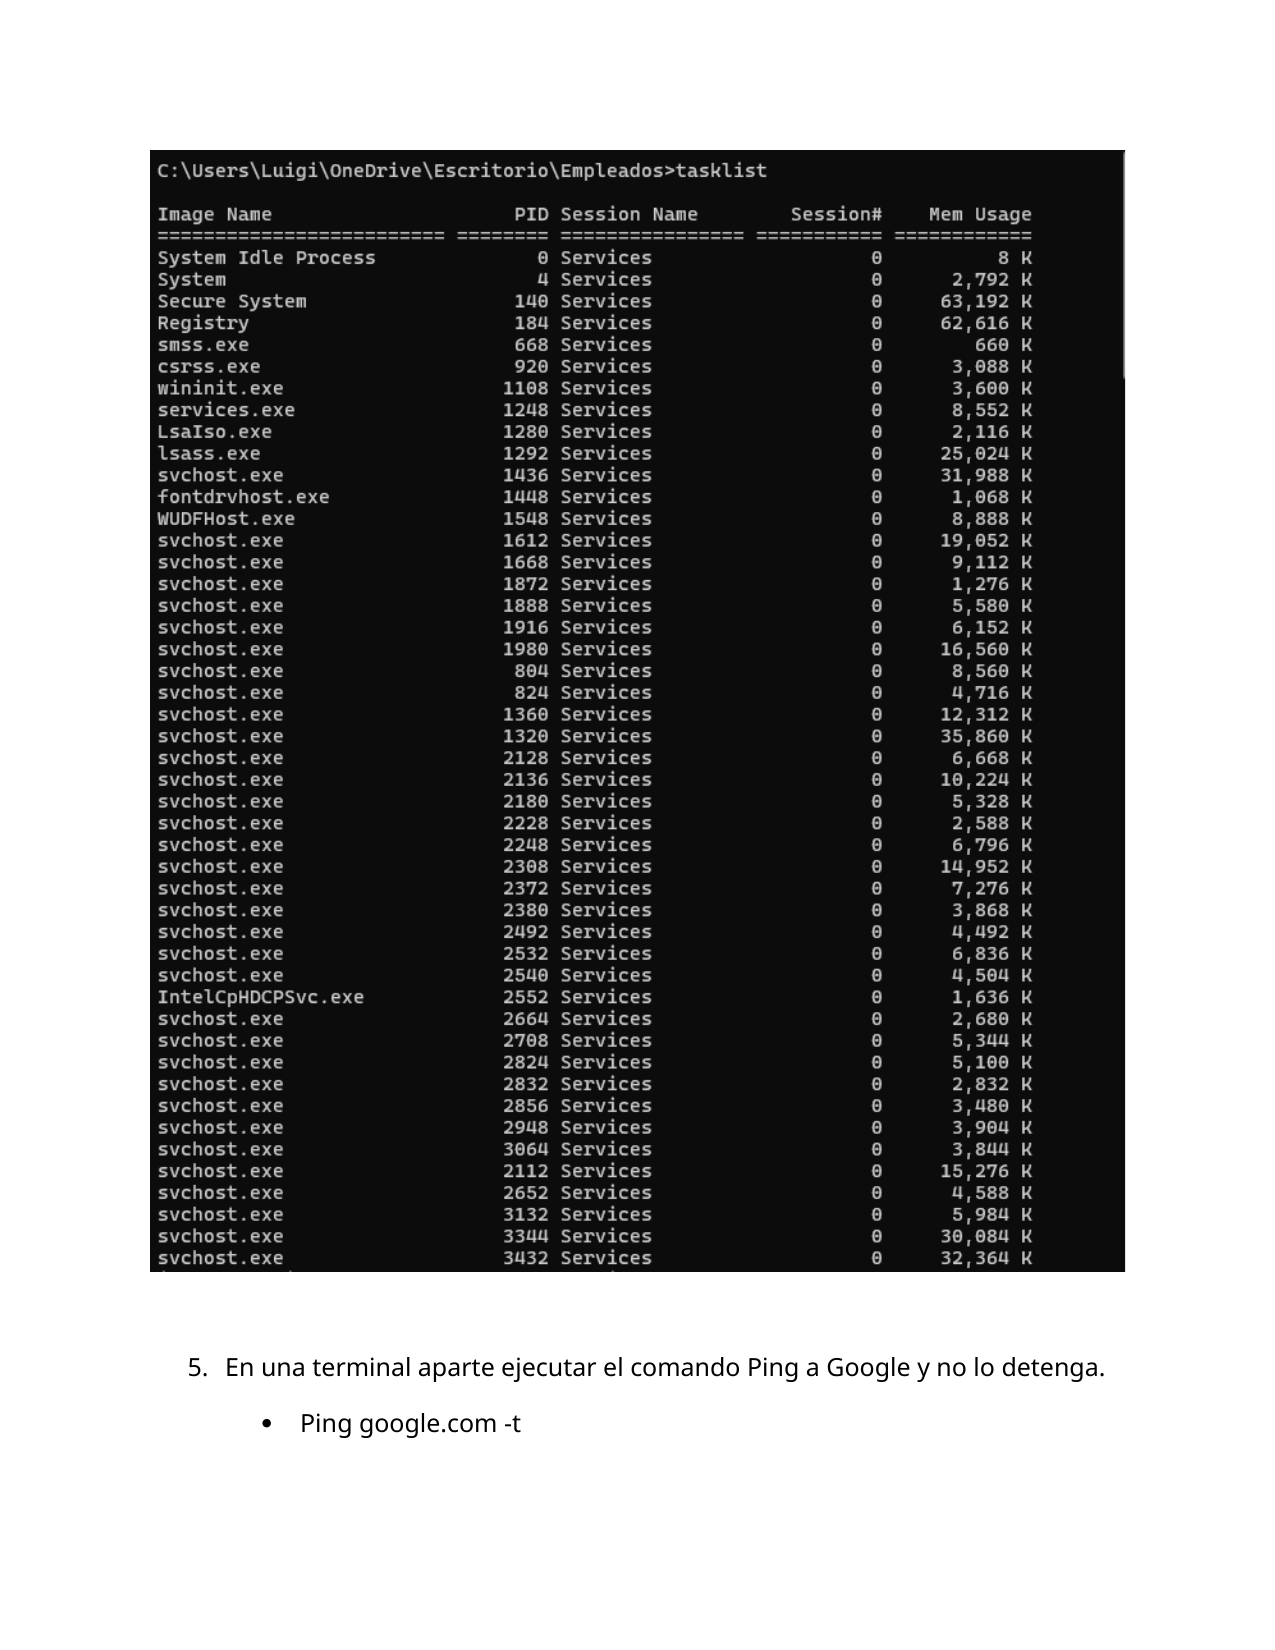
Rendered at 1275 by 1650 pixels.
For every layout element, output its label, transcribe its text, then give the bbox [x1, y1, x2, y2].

list En una terminal aparte ejecutar el comando Ping a Google y no lo detenga. [187, 1349, 1125, 1384]
picture [150, 150, 1125, 1272]
list Ping google.com -t [262, 1405, 1125, 1439]
